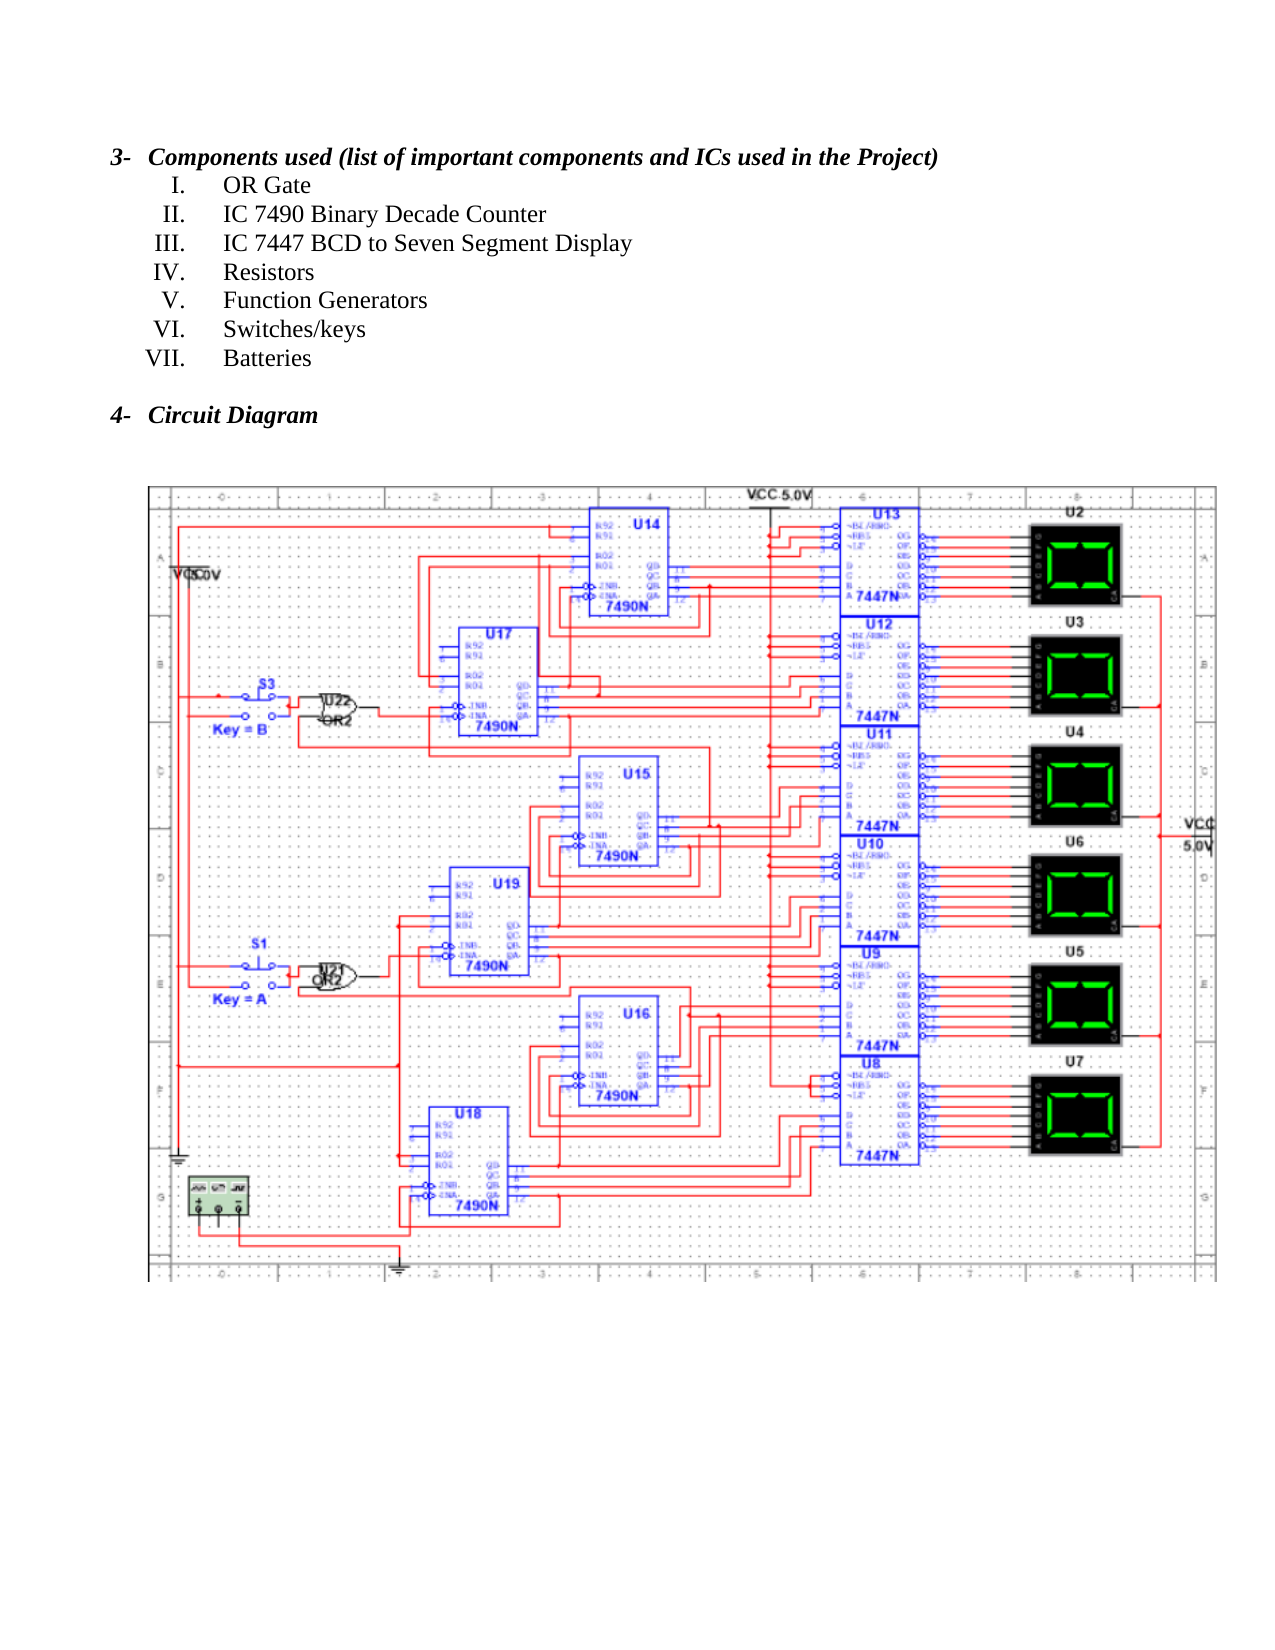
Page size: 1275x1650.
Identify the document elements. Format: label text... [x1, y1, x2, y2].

list Batteries [185, 343, 1173, 372]
list IC 7447 BCD to Seven Segment Display [185, 228, 1173, 257]
list Switches/keys [185, 314, 1173, 343]
list IC 7490 Binary Decade Counter [185, 199, 1173, 228]
list Function Generators [185, 285, 1173, 314]
list Resistors [185, 257, 1173, 285]
list Circuit Diagram [110, 400, 1173, 429]
list Components used (list of important components and ICs used in the Project) [110, 142, 1173, 170]
list OR Gate [185, 170, 1173, 199]
picture [147, 486, 1217, 1282]
